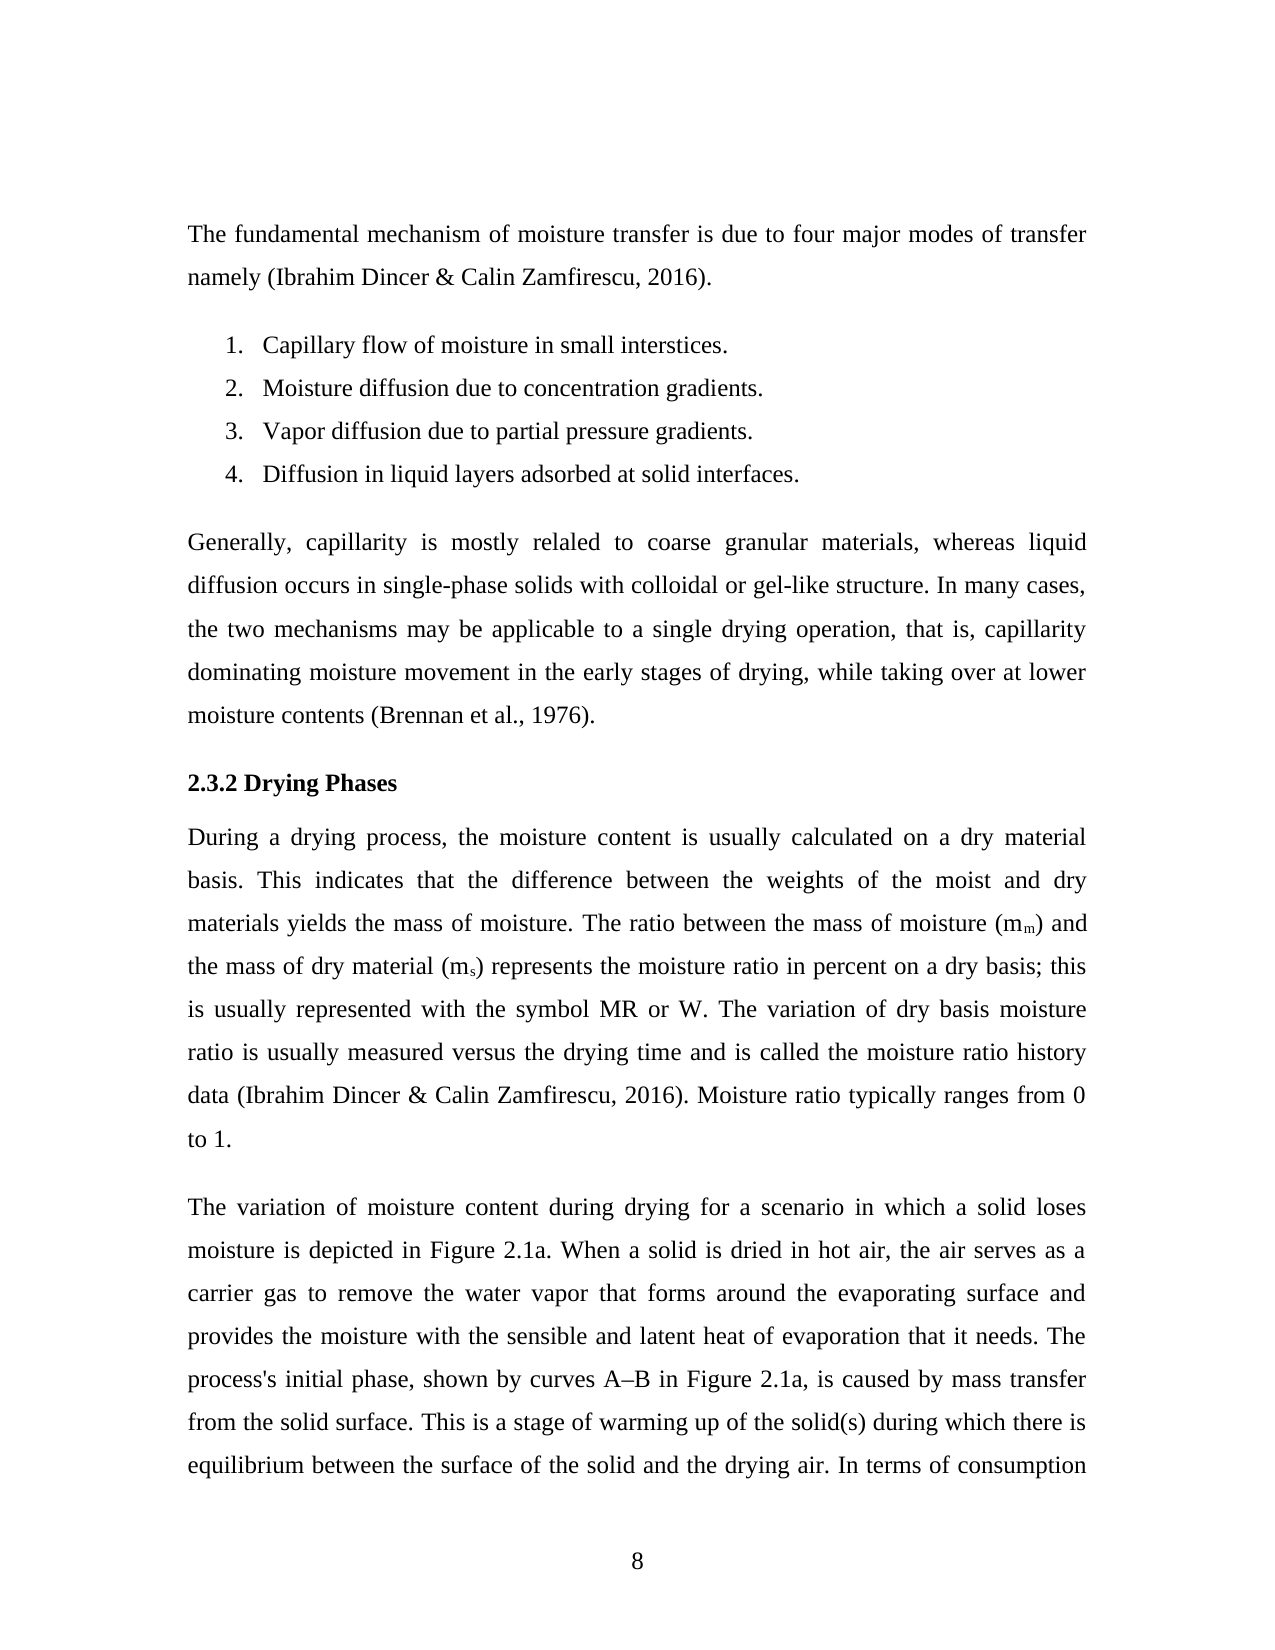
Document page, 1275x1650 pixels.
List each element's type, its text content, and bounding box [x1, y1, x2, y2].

text The fundamental mechanism of moisture transfer is due to four major modes of transfer namely (Ibrahim Dincer & Calin Zamfirescu, 2016). [187, 219, 1087, 291]
list Moisture diffusion due to concentration gradients. [225, 373, 1087, 402]
text During a drying process, the moisture content is usually calculated on a dry material basis. This indicates that the difference between the weights of the moist and dry materials yields the mass of moisture. The ratio between the mass of moisture (mm) and the mass of dry material (ms) represents the moisture ratio in percent on a dry basis; this is usually represented with the symbol MR or W. The variation of dry basis moisture ratio is usually measured versus the drying time and is called the moisture ratio history data (Ibrahim Dincer & Calin Zamfirescu, 2016). Moisture ratio typically ranges from 0 to 1. [187, 822, 1087, 1152]
subtitle 2.3.2 Drying Phases [187, 768, 1087, 797]
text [187, 1192, 1087, 1479]
list Capillary flow of moisture in small interstices. [225, 330, 1087, 359]
list Diffusion in liquid layers adsorbed at solid interfaces. [225, 459, 1087, 488]
text Generally, capillarity is mostly relaled to coarse granular materials, whereas liquid diffusion occurs in single-phase solids with colloidal or gel-like structure. In many cases, the two mechanisms may be applicable to a single drying operation, that is, capillarity dominating moisture movement in the early stages of drying, while taking over at lower moisture contents (Brennan et al., 1976). [187, 527, 1087, 729]
list Vapor diffusion due to partial pressure gradients. [225, 416, 1087, 445]
